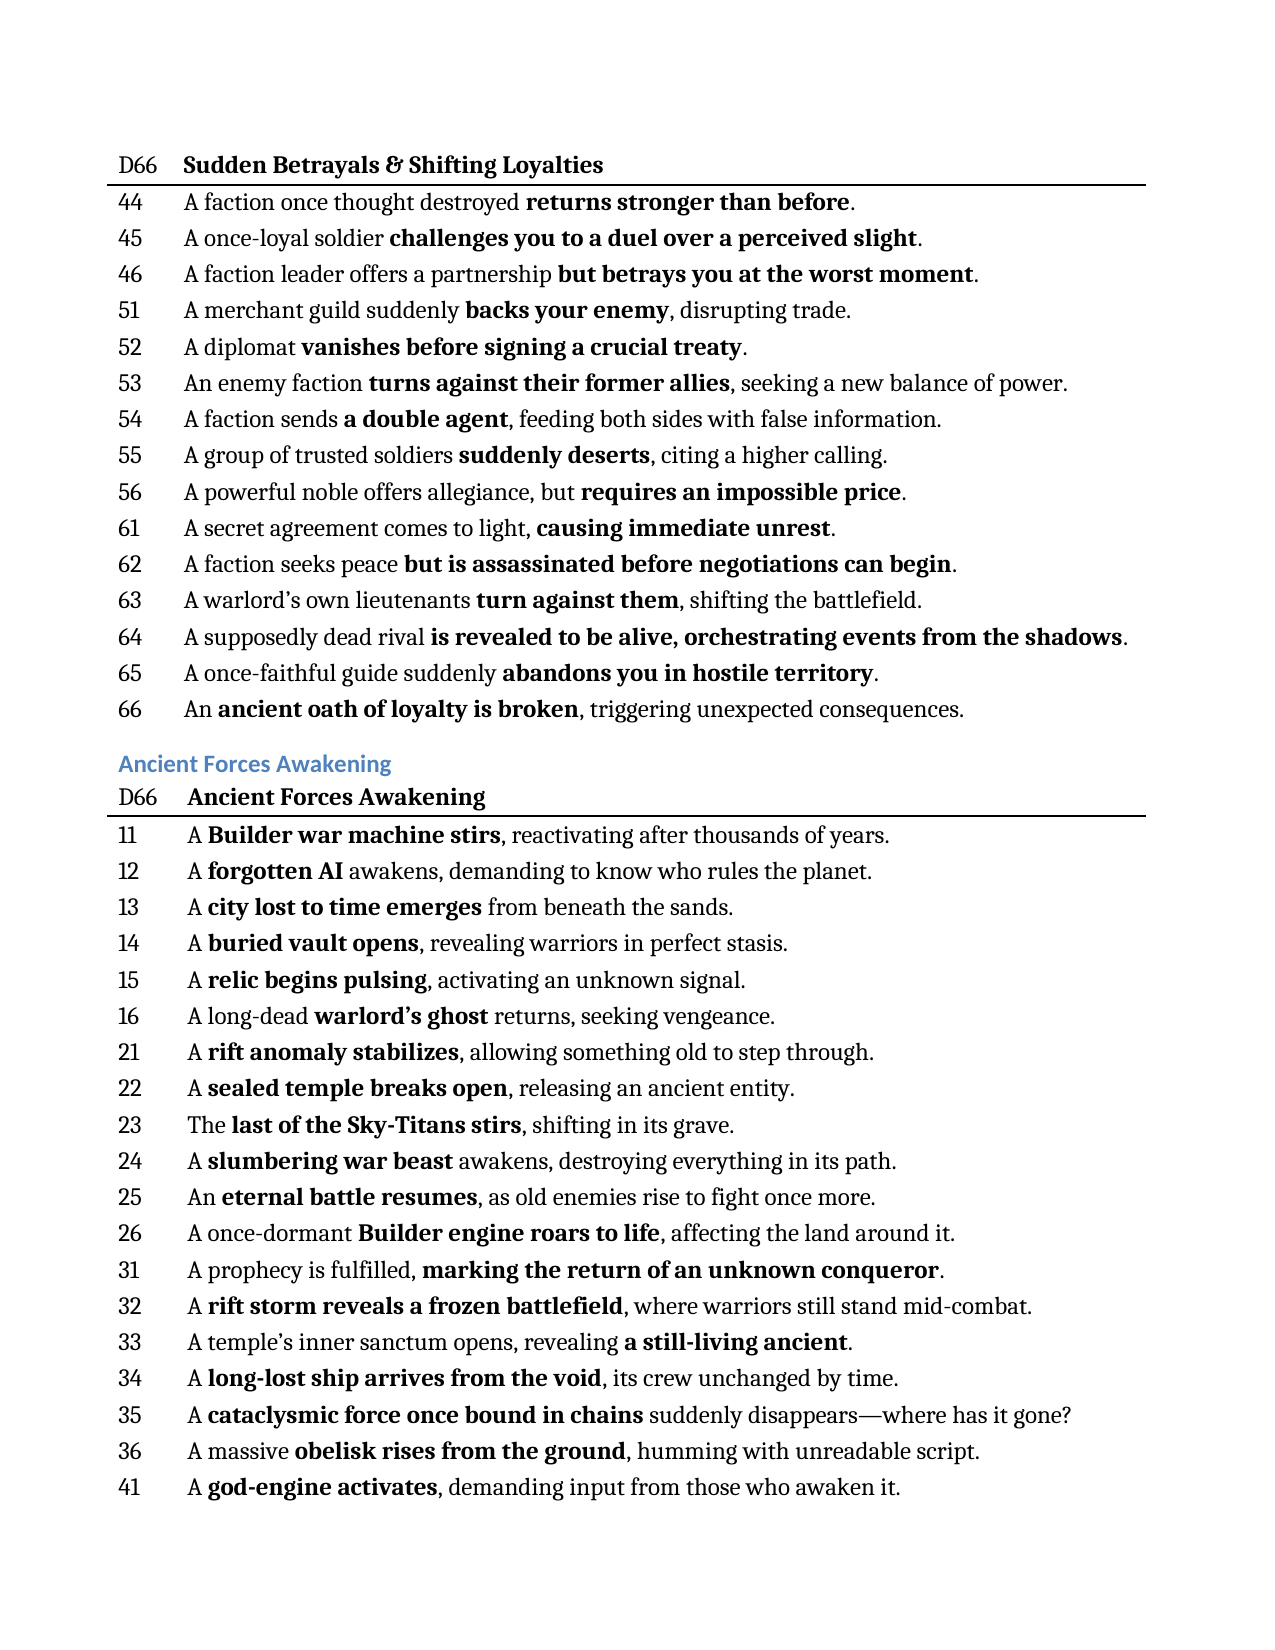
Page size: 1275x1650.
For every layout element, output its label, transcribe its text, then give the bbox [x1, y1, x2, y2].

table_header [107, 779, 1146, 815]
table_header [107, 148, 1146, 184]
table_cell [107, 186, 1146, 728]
subtitle Ancient Forces Awakening [118, 748, 1157, 779]
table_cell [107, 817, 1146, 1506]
